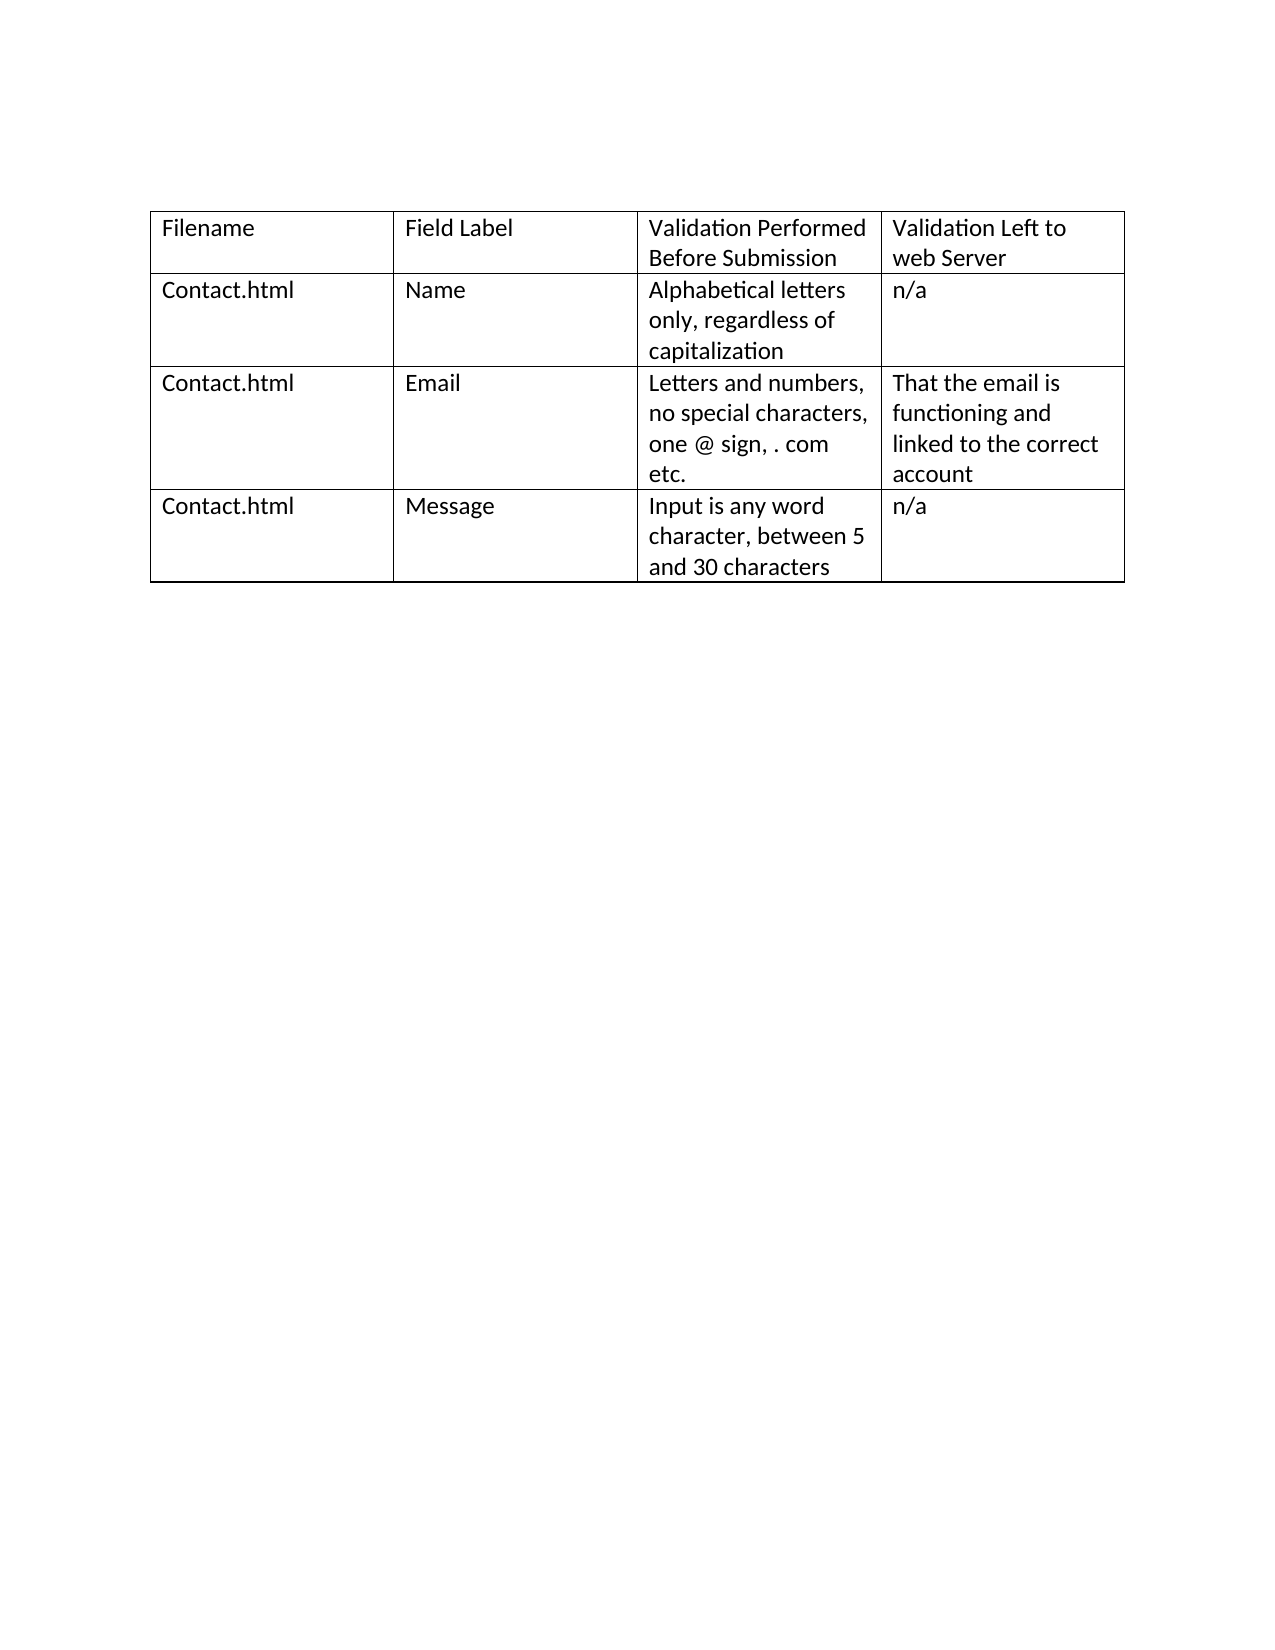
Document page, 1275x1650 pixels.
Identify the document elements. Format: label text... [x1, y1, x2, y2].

table_cell Contact.html [151, 367, 393, 489]
table_cell That the email is functioning and linked to the correct account [882, 367, 1124, 489]
table_header Field Label [394, 212, 637, 273]
table_cell Alphabetical letters only, regardless of capitalization [638, 274, 881, 366]
table_cell Name [394, 274, 637, 366]
table_cell n/a [882, 274, 1124, 366]
table_cell Contact.html [151, 490, 393, 581]
table_header Filename [151, 212, 393, 273]
table_cell Contact.html [151, 274, 393, 366]
table_cell n/a [882, 490, 1124, 581]
table_header Validation Left to web Server [882, 212, 1124, 273]
table_header Validation Performed Before Submission [638, 212, 881, 273]
table_cell Email [394, 367, 637, 489]
table_cell Message [394, 490, 637, 581]
table_cell Input is any word character, between 5 and 30 characters [638, 490, 881, 581]
table_cell Letters and numbers, no special characters, one @ sign, . com etc. [638, 367, 881, 489]
